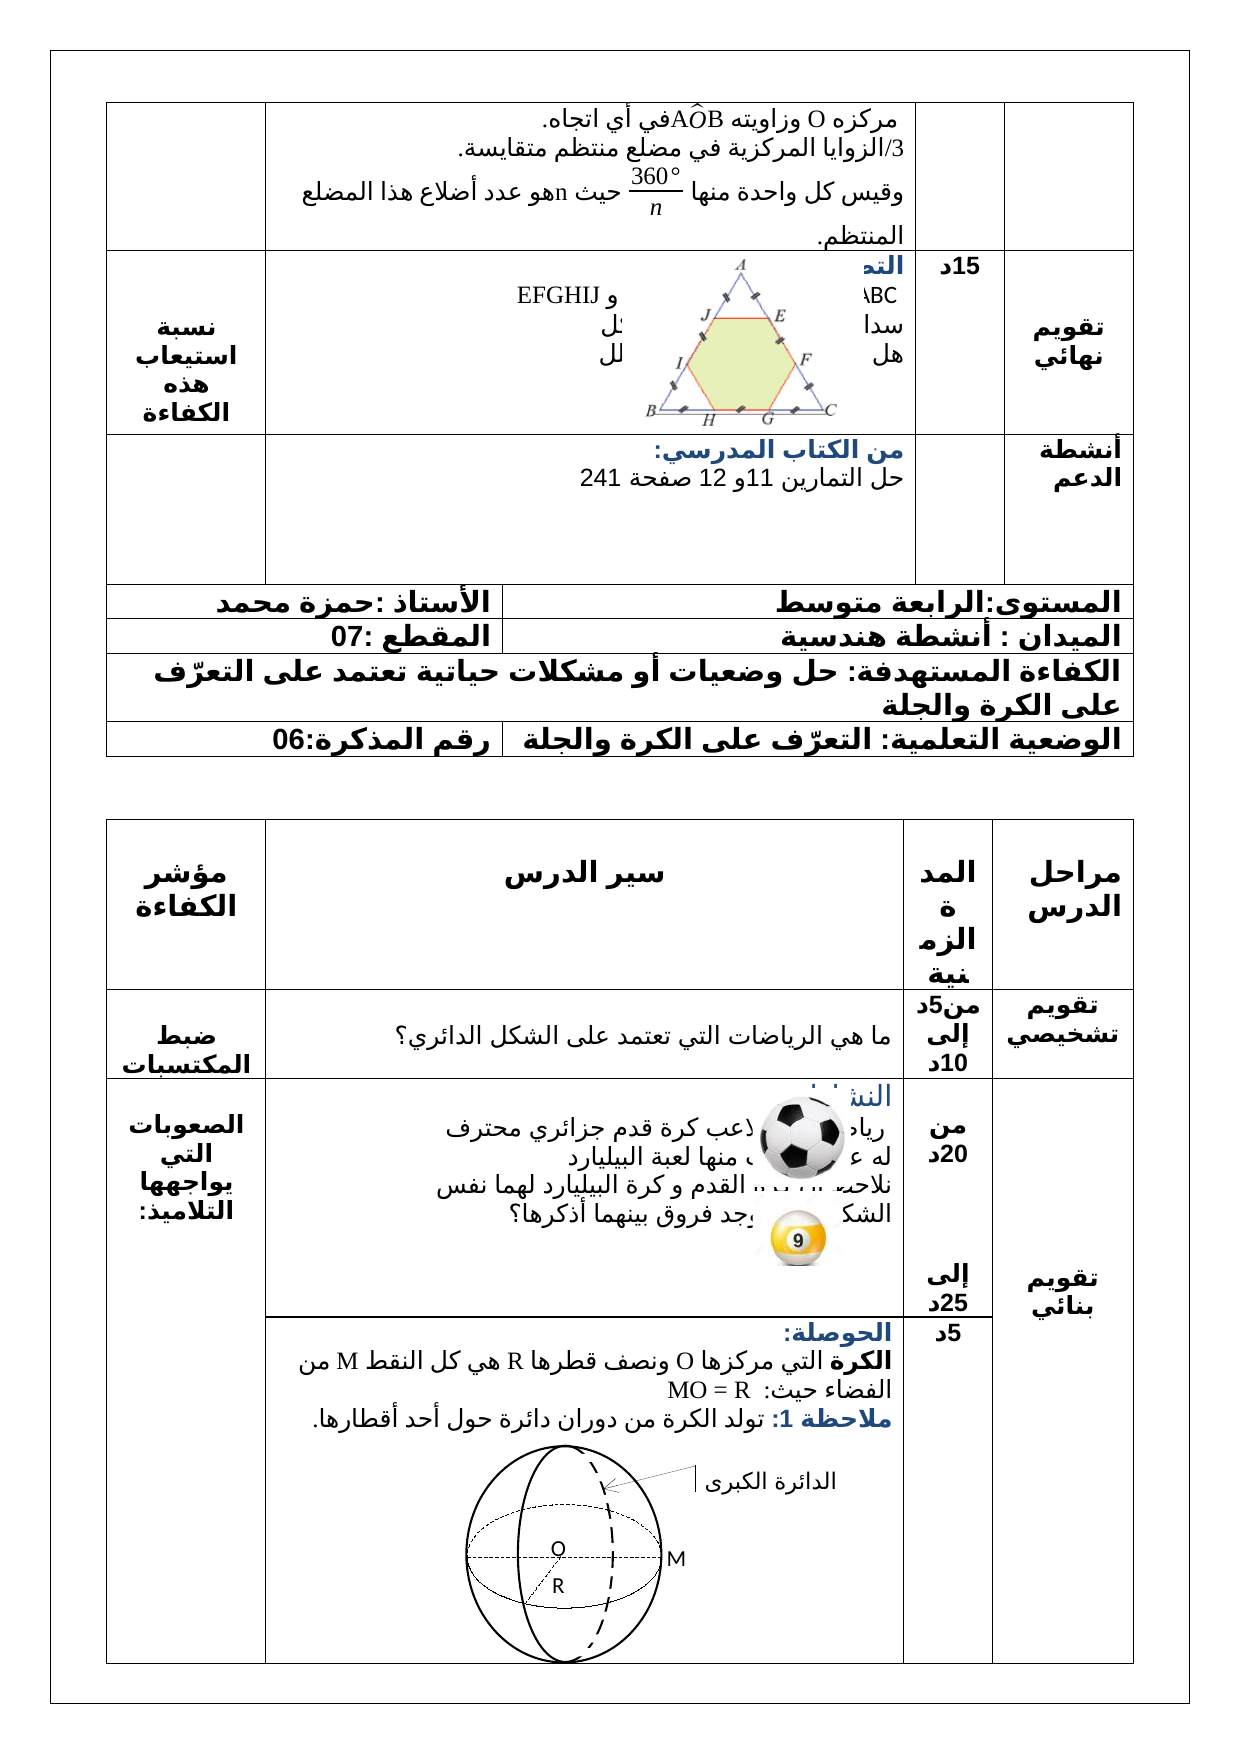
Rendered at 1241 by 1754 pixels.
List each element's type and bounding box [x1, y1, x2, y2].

picture [636, 259, 849, 426]
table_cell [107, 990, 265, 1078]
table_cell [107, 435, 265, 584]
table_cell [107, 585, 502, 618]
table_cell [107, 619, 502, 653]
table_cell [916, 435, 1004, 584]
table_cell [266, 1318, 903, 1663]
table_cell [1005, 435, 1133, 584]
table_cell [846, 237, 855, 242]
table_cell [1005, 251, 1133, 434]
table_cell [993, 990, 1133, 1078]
picture [752, 1191, 844, 1266]
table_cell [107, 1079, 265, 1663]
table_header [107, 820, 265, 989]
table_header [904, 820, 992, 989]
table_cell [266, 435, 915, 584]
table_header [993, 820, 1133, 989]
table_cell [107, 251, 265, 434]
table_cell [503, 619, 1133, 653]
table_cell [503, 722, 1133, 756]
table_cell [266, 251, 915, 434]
picture [752, 1088, 852, 1187]
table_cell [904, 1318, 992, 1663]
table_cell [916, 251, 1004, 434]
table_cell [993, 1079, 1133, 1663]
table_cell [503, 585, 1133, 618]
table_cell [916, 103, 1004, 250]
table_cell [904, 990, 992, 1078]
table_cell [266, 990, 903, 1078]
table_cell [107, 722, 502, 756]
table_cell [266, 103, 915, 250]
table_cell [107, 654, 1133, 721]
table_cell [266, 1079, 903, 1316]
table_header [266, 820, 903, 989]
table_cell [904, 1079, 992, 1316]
